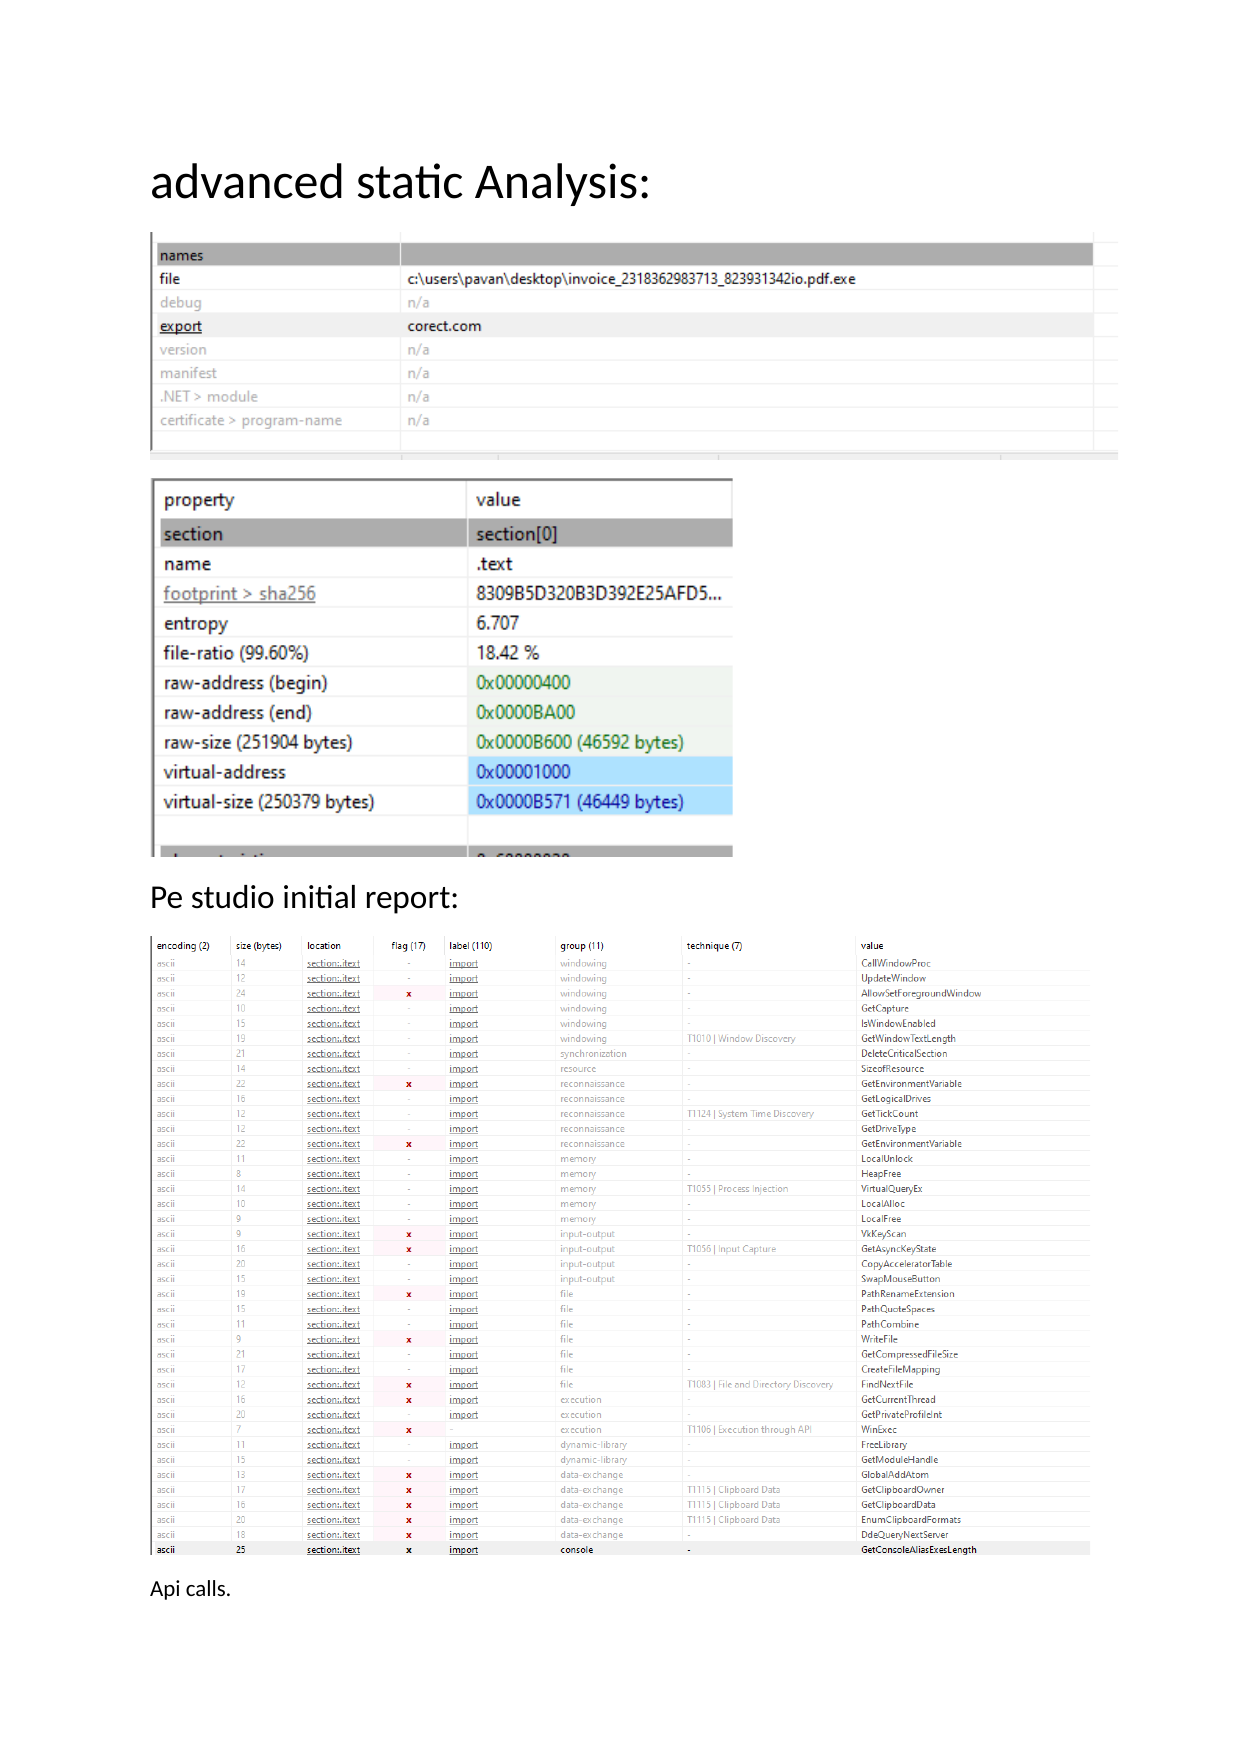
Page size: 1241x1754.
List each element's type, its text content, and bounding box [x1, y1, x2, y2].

text Api calls. [150, 1574, 1090, 1602]
picture [150, 936, 1091, 1555]
picture [150, 232, 1119, 460]
text advanced static Analysis: [150, 150, 1090, 211]
picture [150, 478, 733, 857]
text Pe studio initial report: [150, 876, 1090, 917]
